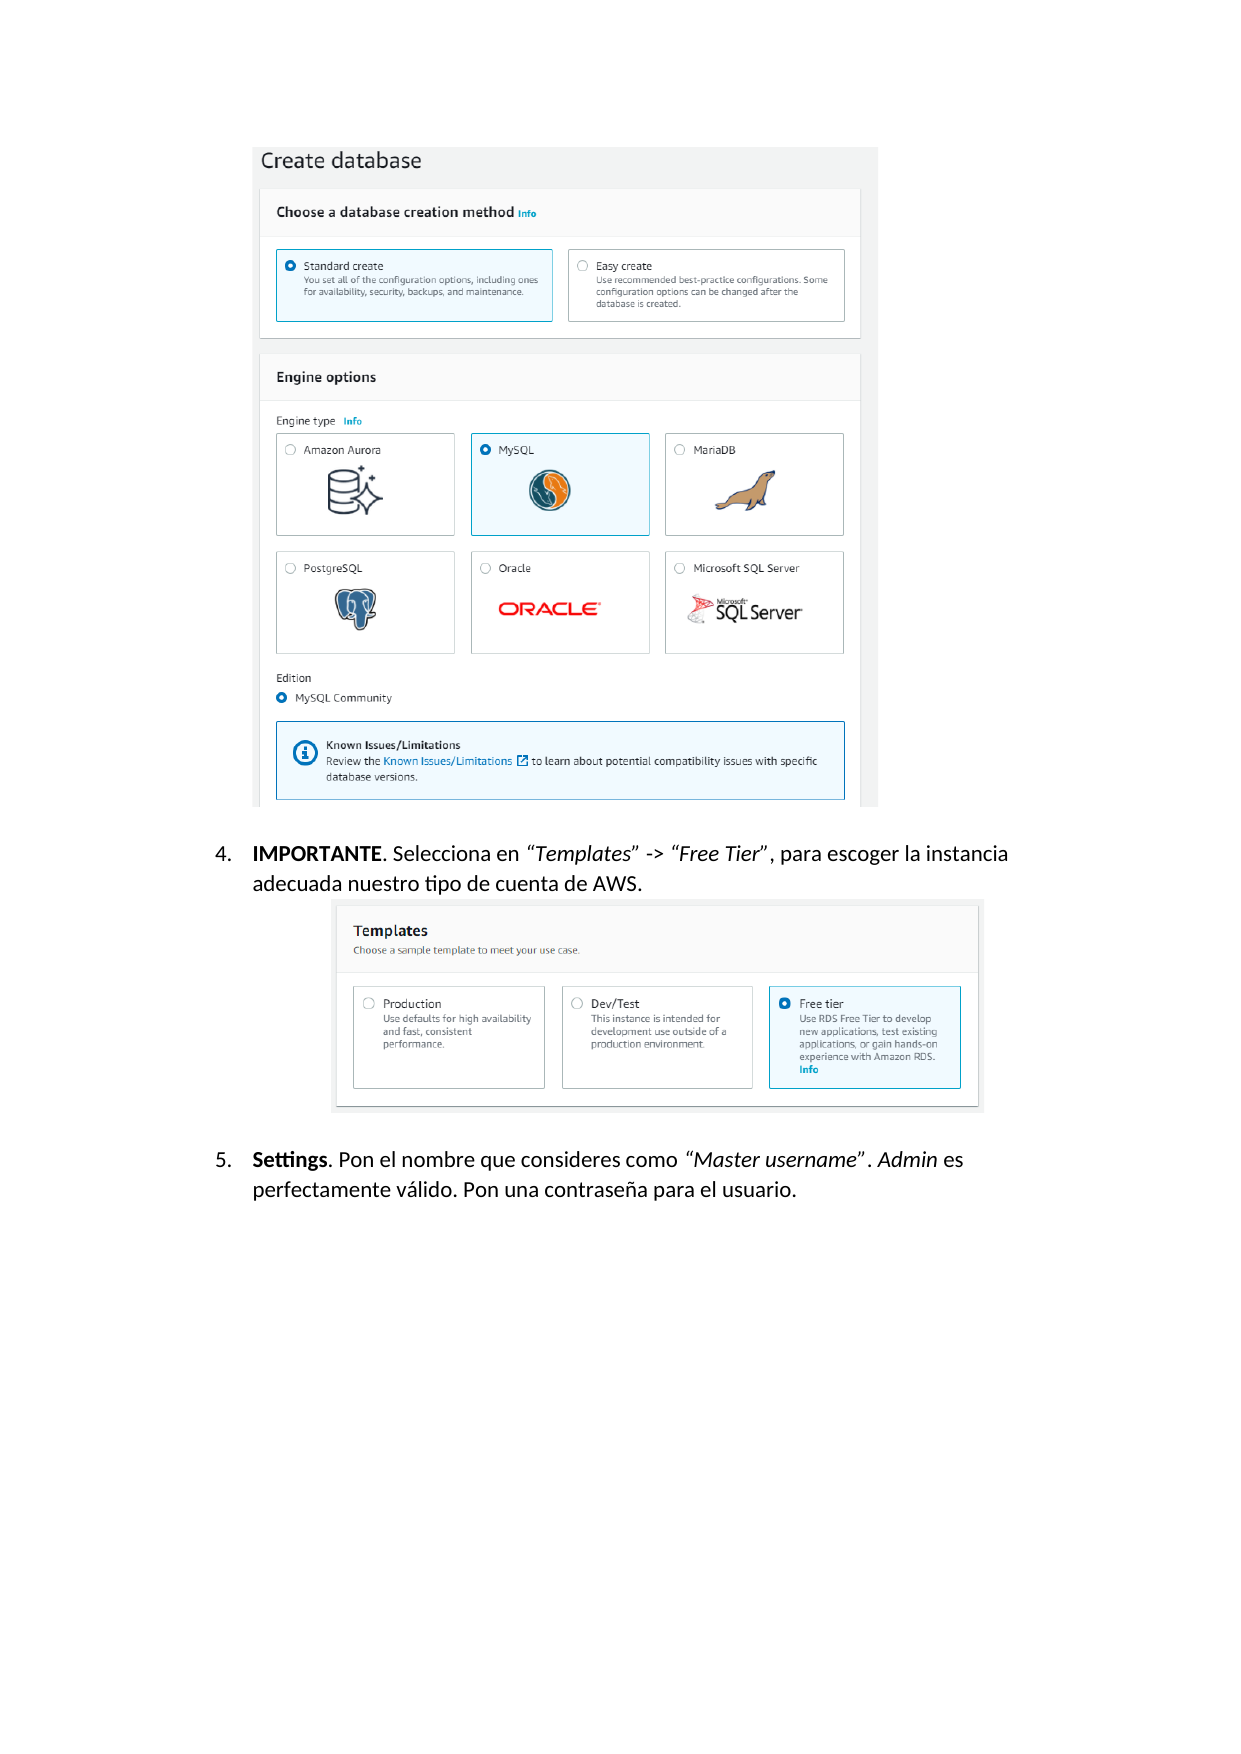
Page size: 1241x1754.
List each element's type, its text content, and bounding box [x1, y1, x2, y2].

list IMPORTANTE. Selecciona en “Templates” -> “Free Tier”, para escoger la instancia adecuada nuestro tipo de cuenta de AWS. [215, 839, 1063, 897]
list Settings. Pon el nombre que consideres como “Master username”. Admin es perfectamente válido. Pon una contraseña para el usuario. [215, 1145, 1063, 1203]
picture [331, 899, 985, 1113]
picture [252, 147, 879, 807]
